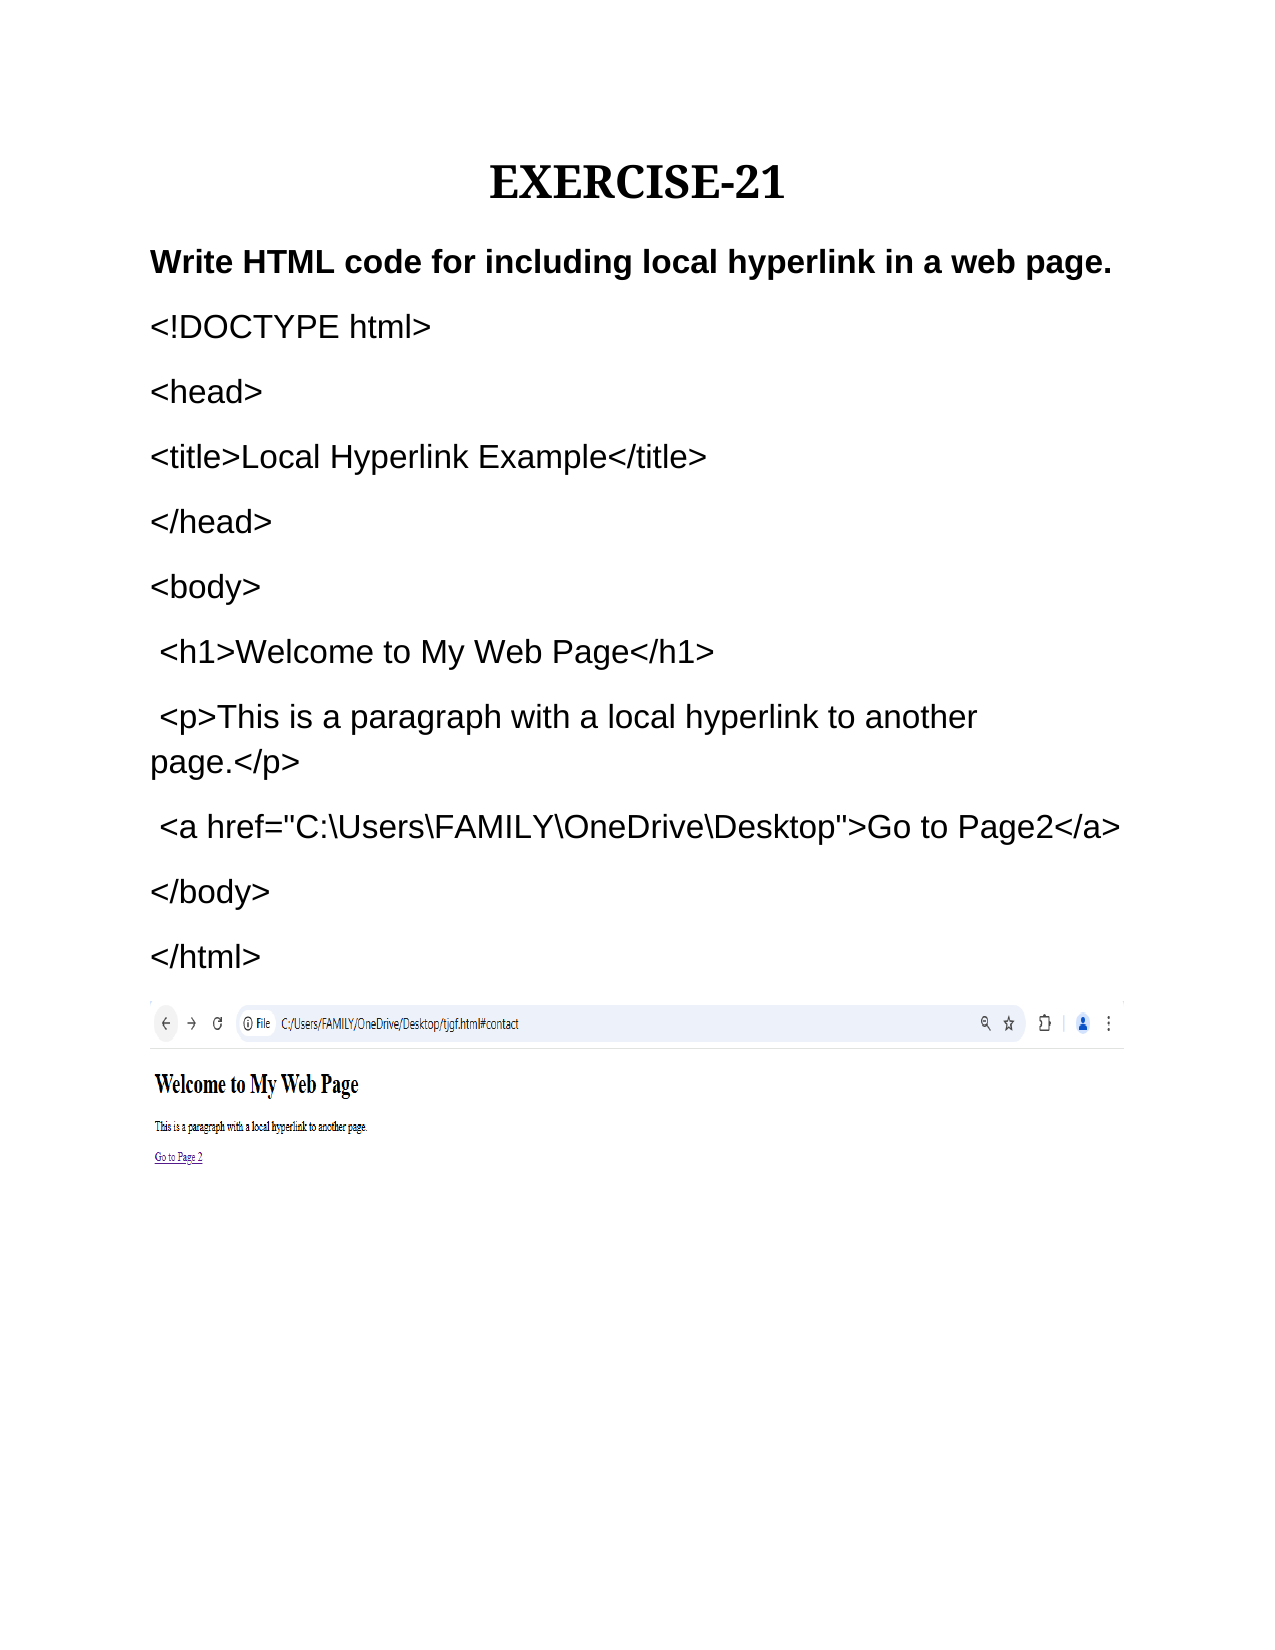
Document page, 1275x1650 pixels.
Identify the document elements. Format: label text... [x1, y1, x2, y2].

text <a href="C:\Users\FAMILY\OneDrive\Desktop">Go to Page2</a> [150, 807, 1125, 845]
text </body> [150, 872, 1125, 910]
text <h1>Welcome to My Web Page</h1> [150, 632, 1125, 671]
text Write HTML code for including local hyperlink in a web page. [150, 242, 1125, 281]
text EXERCISE-21 [150, 150, 1125, 212]
text <!DOCTYPE html> [150, 307, 1125, 346]
text <head> [150, 372, 1125, 411]
text </head> [150, 502, 1125, 541]
text <p>This is a paragraph with a local hyperlink to another page.</p> [150, 697, 1125, 780]
text </html> [150, 937, 1125, 975]
text <title>Local Hyperlink Example</title> [150, 437, 1125, 476]
picture [150, 1001, 1124, 1461]
text <body> [150, 567, 1125, 606]
